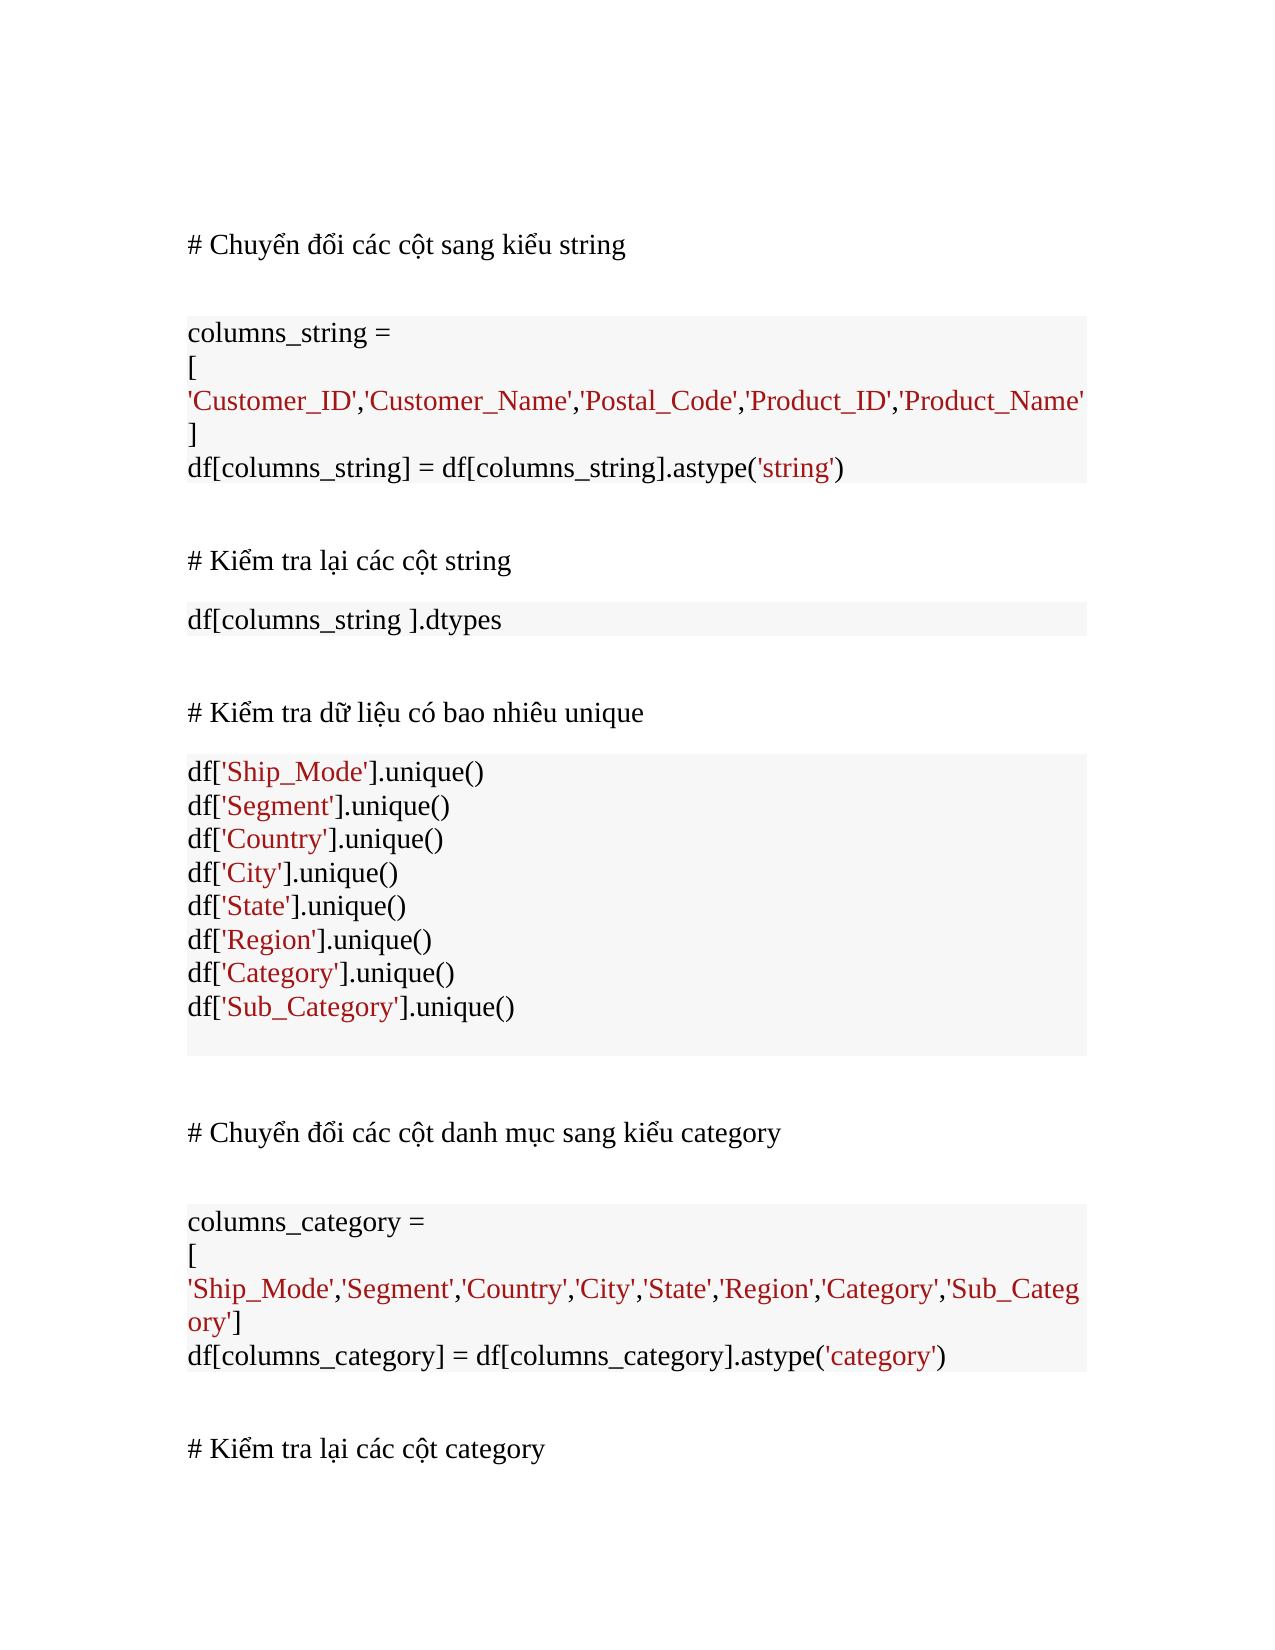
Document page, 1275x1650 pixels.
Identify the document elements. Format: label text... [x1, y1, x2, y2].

text # Chuyển đổi các cột danh mục sang kiểu category [187, 1116, 1087, 1179]
text df['Ship_Mode'].unique() df['Segment'].unique() [187, 754, 1087, 821]
text df['Region'].unique() [187, 922, 1087, 956]
text # Chuyển đổi các cột sang kiểu string [187, 150, 1087, 291]
text df[columns_string ].dtypes [187, 602, 1087, 636]
text df[columns_category] = df[columns_category].astype('category') [187, 1338, 1087, 1372]
text columns_string = ['Customer_ID','Customer_Name','Postal_Code','Product_ID','Product_Name'] [187, 316, 1087, 450]
text df[columns_string] = df[columns_string].astype('string') [187, 450, 1087, 483]
text df['City'].unique() [187, 855, 1087, 888]
text # Kiểm tra lại các cột string [187, 543, 1087, 576]
text columns_category = ['Ship_Mode','Segment','Country','City','State','Region','Category','Sub_Category'] [187, 1204, 1087, 1338]
text df['State'].unique() [187, 888, 1087, 922]
text # Kiểm tra lại các cột category [187, 1431, 1087, 1464]
text df['Sub_Category'].unique() [187, 989, 1087, 1023]
text df['Category'].unique() [187, 956, 1087, 989]
text # Kiểm tra dữ liệu có bao nhiêu unique [187, 695, 1087, 728]
text df['Country'].unique() [187, 821, 1087, 855]
